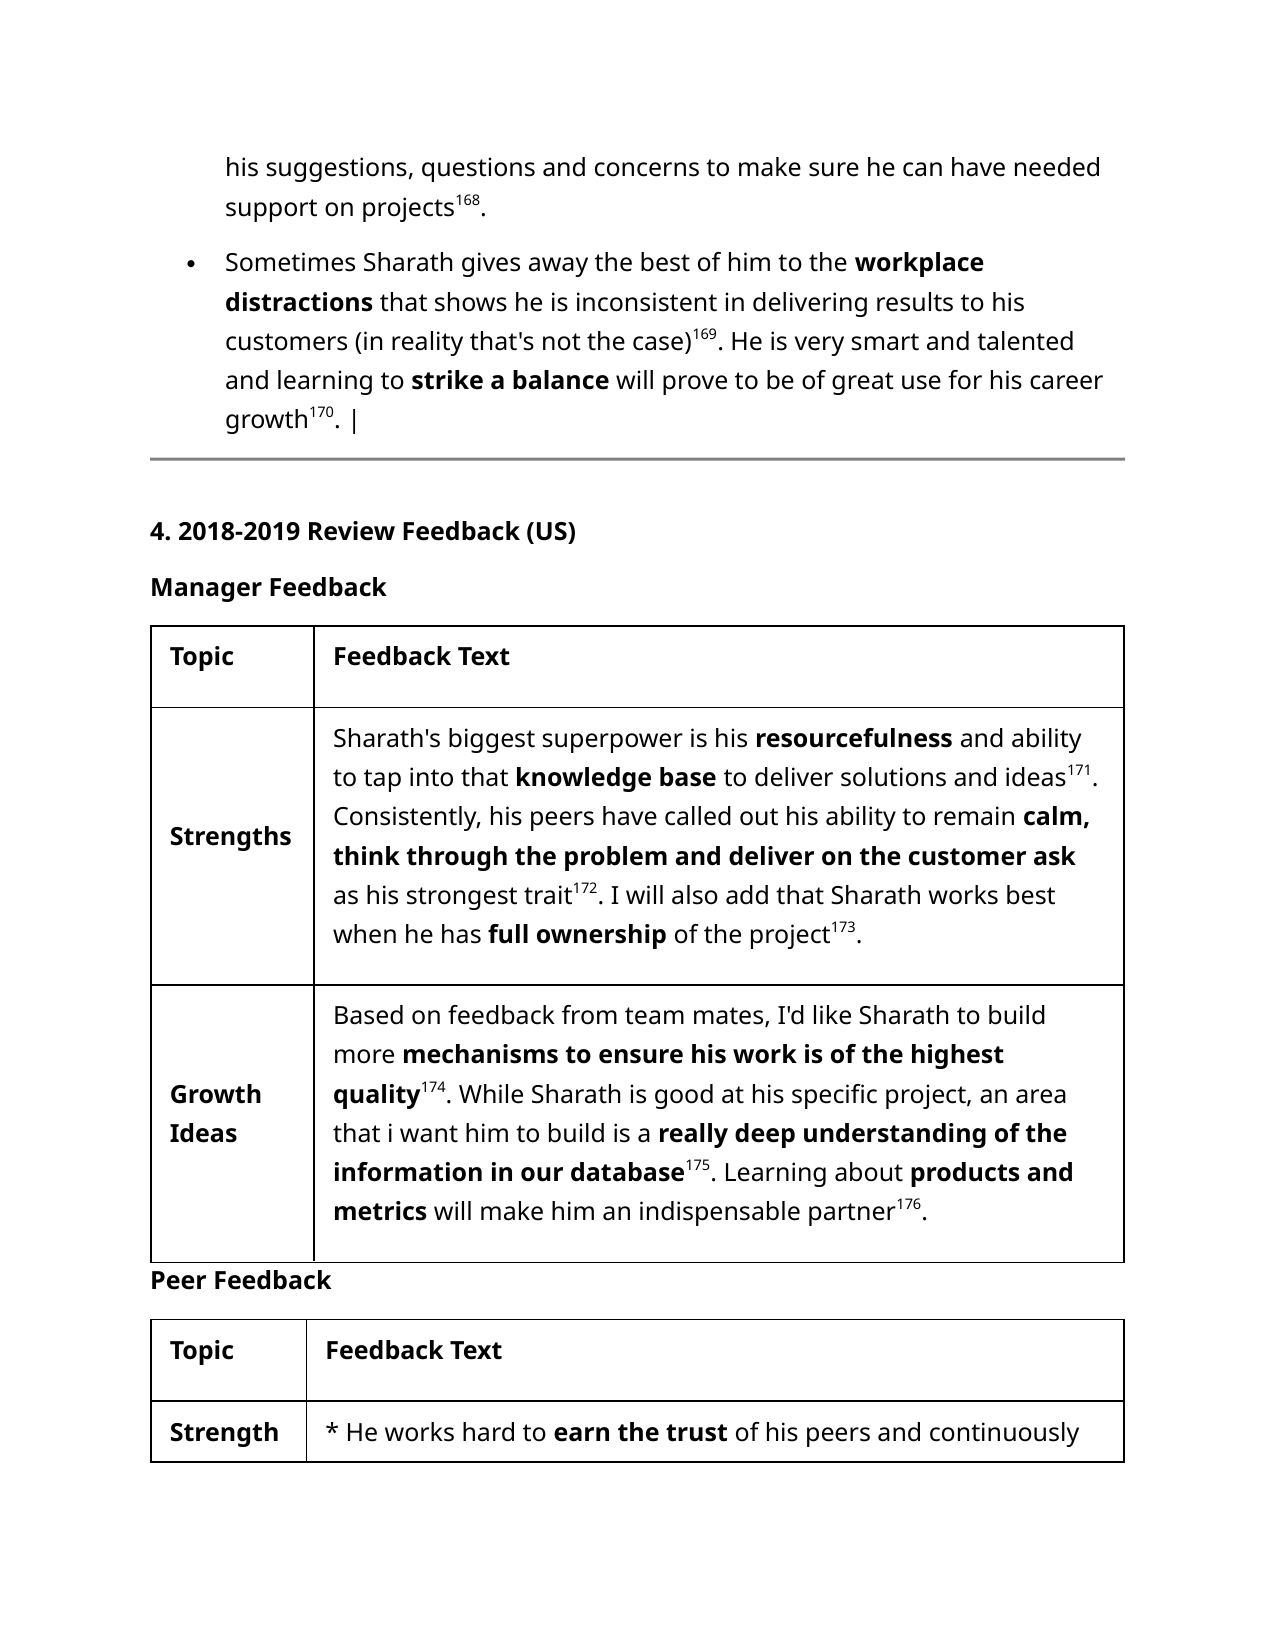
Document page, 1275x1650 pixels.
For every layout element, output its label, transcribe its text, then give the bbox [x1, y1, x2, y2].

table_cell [307, 1402, 1123, 1461]
table_header Feedback Text [307, 1320, 1123, 1400]
table_header Topic [152, 627, 313, 707]
table_cell Strengths [152, 708, 313, 984]
text Peer Feedback [150, 1263, 1125, 1297]
table_cell Growth Ideas [152, 986, 313, 1261]
list Sometimes Sharath gives away the best of him to the workplace distractions that shows he is inconsistent in delivering results to his customers (in reality that's not the case)169. He is very smart and talented and learning to strike a balance will prove to be of great use for his career growth170. | [187, 245, 1125, 436]
table_cell Sharath's biggest superpower is his resourcefulness and ability to tap into that knowledge base to deliver solutions and ideas171. Consistently, his peers have called out his ability to remain calm, think through the problem and deliver on the customer ask as his strongest trait172. I will also add that Sharath works best when he has full ownership of the project173. [315, 708, 1123, 984]
table_cell Based on feedback from team mates, I'd like Sharath to build more mechanisms to ensure his work is of the highest quality174. While Sharath is good at his specific project, an area that i want him to build is a really deep understanding of the information in our database175. Learning about products and metrics will make him an indispensable partner176. [315, 986, 1123, 1261]
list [187, 150, 1125, 223]
text Manager Feedback [150, 569, 1125, 603]
table_header Topic [152, 1320, 306, 1400]
table_header Feedback Text [315, 627, 1123, 707]
text 4. 2018-2019 Review Feedback (US) [150, 513, 1125, 547]
table_cell Strengths [152, 1402, 306, 1461]
